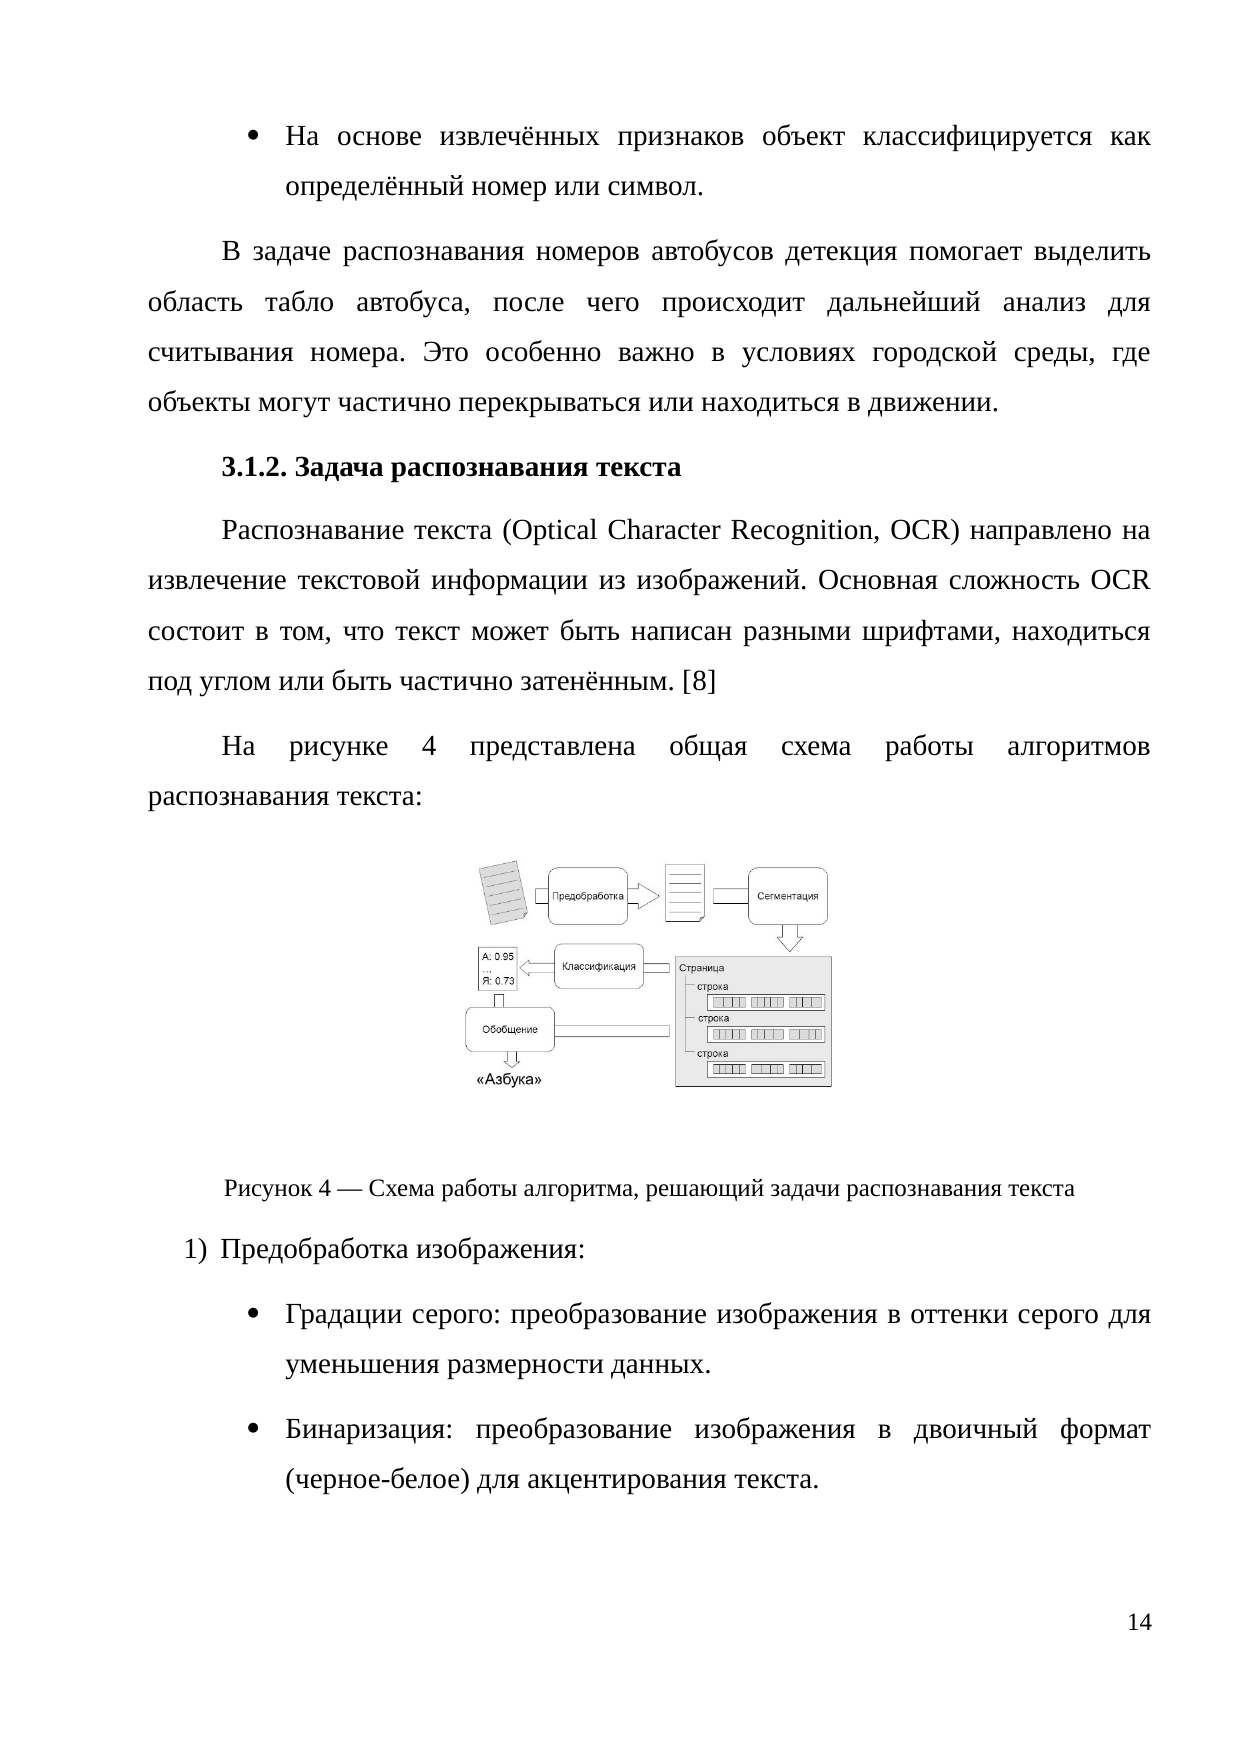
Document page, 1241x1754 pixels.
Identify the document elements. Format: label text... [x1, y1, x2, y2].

list Градации серого: преобразование изображения в оттенки серого для уменьшения размерности данных. [248, 1296, 1152, 1380]
text Рисунок 4 — Схема работы алгоритма, решающий задачи распознавания текста [148, 1173, 1152, 1202]
list На основе извлечённых признаков объект классифицируется как определённый номер или символ. [248, 118, 1152, 202]
picture [448, 843, 851, 1145]
text Распознавание текста (Optical Character Recognition, OCR) направлено на извлечение текстовой информации из изображений. Основная сложность OCR состоит в том, что текст может быть написан разными шрифтами, находиться под углом или быть частично затенённым. [8] [148, 512, 1152, 697]
text В задаче распознавания номеров автобусов детекция помогает выделить область табло автобуса, после чего происходит дальнейший анализ для считывания номера. Это особенно важно в условиях городской среды, где объекты могут частично перекрываться или находиться в движении. [148, 233, 1152, 418]
list Предобработка изображения: [183, 1231, 1152, 1264]
subtitle 3.1.2. Задача распознавания текста [148, 449, 1152, 483]
list Бинаризация: преобразование изображения в двоичный формат (черное-белое) для акцентирования текста. [248, 1411, 1152, 1495]
text На рисунке 4 представлена общая схема работы алгоритмов распознавания текста: [148, 728, 1152, 812]
